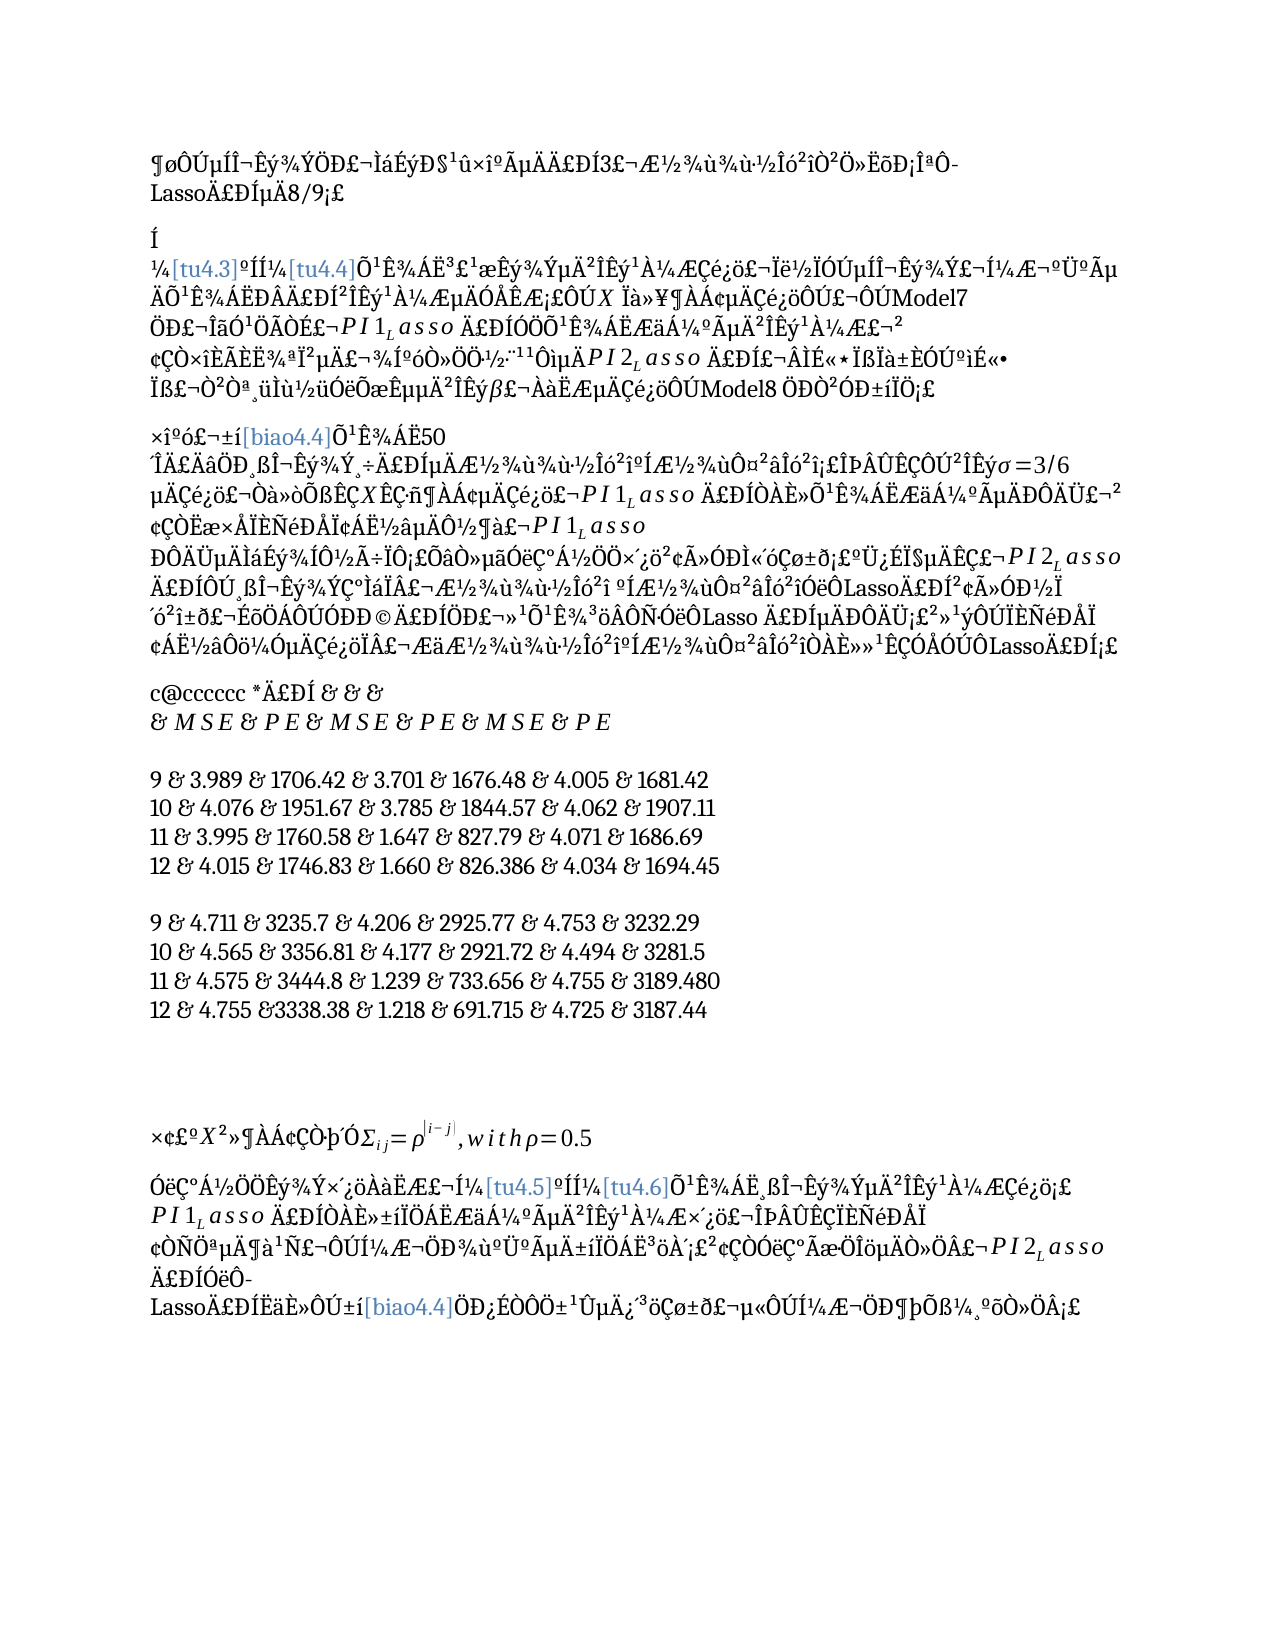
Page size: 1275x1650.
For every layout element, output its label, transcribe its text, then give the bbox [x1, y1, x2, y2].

text ÓëÇ°Á½ÖÖÊý¾Ý×´¿öÀàËÆ£¬Í¼[tu4.5]ºÍÍ¼[tu4.6]Õ¹Ê¾ÁË¸ßÎ¬Êý¾ÝµÄ²ÎÊý¹À¼ÆÇé¿ö¡£ Ä£ÐÍÒÀÈ»±íÏÖÁËÆäÁ¼ºÃµÄ²ÎÊý¹À¼Æ×´¿ö£¬ÎÞÂÛÊÇÏÈÑéÐÅÏ¢ÒÑÖªµÄ¶à¹Ñ£¬ÔÚÍ¼Æ¬ÖÐ¾ùºÜºÃµÄ±íÏÖÁË³öÀ´¡£²¢ÇÒÓëÇ°Ãæ·ÖÎöµÄÒ»ÖÂ£¬ Ä£ÐÍÓëÔLassoÄ£ÐÍËäÈ»ÔÚ±í[biao4.4]ÖÐ¿ÉÒÔÖ±¹ÛµÄ¿´³öÇø±ð£¬µ«ÔÚÍ¼Æ¬ÖÐ¶þÕß¼¸ºõÒ»ÖÂ¡£ [150, 1173, 1125, 1322]
text ×îºó£¬±í[biao4.4]Õ¹Ê¾ÁË50´ÎÄ£ÄâÖÐ¸ßÎ¬Êý¾Ý¸÷Ä£ÐÍµÄÆ½¾ù¾ù·½Îó²îºÍÆ½¾ùÔ¤²âÎó²î¡£ÎÞÂÛÊÇÔÚ²ÎÊýµÄÇé¿ö£¬Òà»òÕßÊÇÊÇ·ñ¶ÀÁ¢µÄÇé¿ö£¬ Ä£ÐÍÒÀÈ»Õ¹Ê¾ÁËÆäÁ¼ºÃµÄÐÔÄÜ£¬²¢ÇÒËæ×ÅÏÈÑéÐÅÏ¢ÁË½âµÄÔ½¶à£¬ÐÔÄÜµÄÌáÉý¾ÍÔ½Ã÷ÏÔ¡£ÕâÒ»µãÓëÇ°Á½ÖÖ×´¿ö²¢Ã»ÓÐÌ«´óÇø±ð¡£ºÜ¿ÉÏ§µÄÊÇ£¬Ä£ÐÍÔÚ¸ßÎ¬Êý¾ÝÇ°ÌáÏÂ£¬Æ½¾ù¾ù·½Îó²î ºÍÆ½¾ùÔ¤²âÎó²îÓëÔLassoÄ£ÐÍ²¢Ã»ÓÐ½Ï´ó²î±ð£¬ÉõÖÁÔÚÓÐÐ©Ä£ÐÍÖÐ£¬»¹Õ¹Ê¾³öÂÔÑ·ÓëÔLasso Ä£ÐÍµÄÐÔÄÜ¡£²»¹ýÔÚÏÈÑéÐÅÏ¢ÁË½âÔö¼ÓµÄÇé¿öÏÂ£¬ÆäÆ½¾ù¾ù·½Îó²îºÍÆ½¾ùÔ¤²âÎó²îÒÀÈ»»¹ÊÇÓÅÓÚÔLassoÄ£ÐÍ¡£ [150, 423, 1125, 661]
text ×¢£º²»¶ÀÁ¢ÇÒ·þ´Ó [150, 1119, 1125, 1154]
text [150, 150, 1125, 207]
text Í¼[tu4.3]ºÍÍ¼[tu4.4]Õ¹Ê¾ÁË³£¹æÊý¾ÝµÄ²ÎÊý¹À¼ÆÇé¿ö£¬Ïë½ÏÓÚµÍÎ¬Êý¾Ý£¬Í¼Æ¬ºÜºÃµÄÕ¹Ê¾ÁËÐÂÄ£ÐÍ²ÎÊý¹À¼ÆµÄÓÅÊÆ¡£ÔÚ Ïà»¥¶ÀÁ¢µÄÇé¿öÔÚ£¬ÔÚModel7 ÖÐ£¬ÎãÓ¹ÖÃÒÉ£¬ Ä£ÐÍÓÖÕ¹Ê¾ÁËÆäÁ¼ºÃµÄ²ÎÊý¹À¼Æ£¬²¢ÇÒ×îÈÃÈË¾ªÏ²µÄ£¬¾ÍºóÒ»ÖÖ·½·¨¹¹ÔìµÄ Ä£ÐÍ£¬ÂÌÉ«ÏßÏà±ÈÓÚºìÉ« Ïß£¬Ò²Òª¸üÌù½üÓëÕæÊµµÄ²ÎÊý£¬ÀàËÆµÄÇé¿öÔÚModel8 ÖÐÒ²ÓÐ±íÏÖ¡£ [150, 226, 1125, 404]
text c@cccccc *Ä£ÐÍ & & & & & & & & & 9 & 3.989 & 1706.42 & 3.701 & 1676.48 & 4.005 & 1681.42 10 & 4.076 & 1951.67 & 3.785 & 1844.57 & 4.062 & 1907.11 11 & 3.995 & 1760.58 & 1.647 & 827.79 & 4.071 & 1686.69 12 & 4.015 & 1746.83 & 1.660 & 826.386 & 4.034 & 1694.45 9 & 4.711 & 3235.7 & 4.206 & 2925.77 & 4.753 & 3232.29 10 & 4.565 & 3356.81 & 4.177 & 2921.72 & 4.494 & 3281.5 11 & 4.575 & 3444.8 & 1.239 & 733.656 & 4.755 & 3189.480 12 & 4.755 &3338.38 & 1.218 & 691.715 & 4.725 & 3187.44 [150, 679, 1125, 1053]
